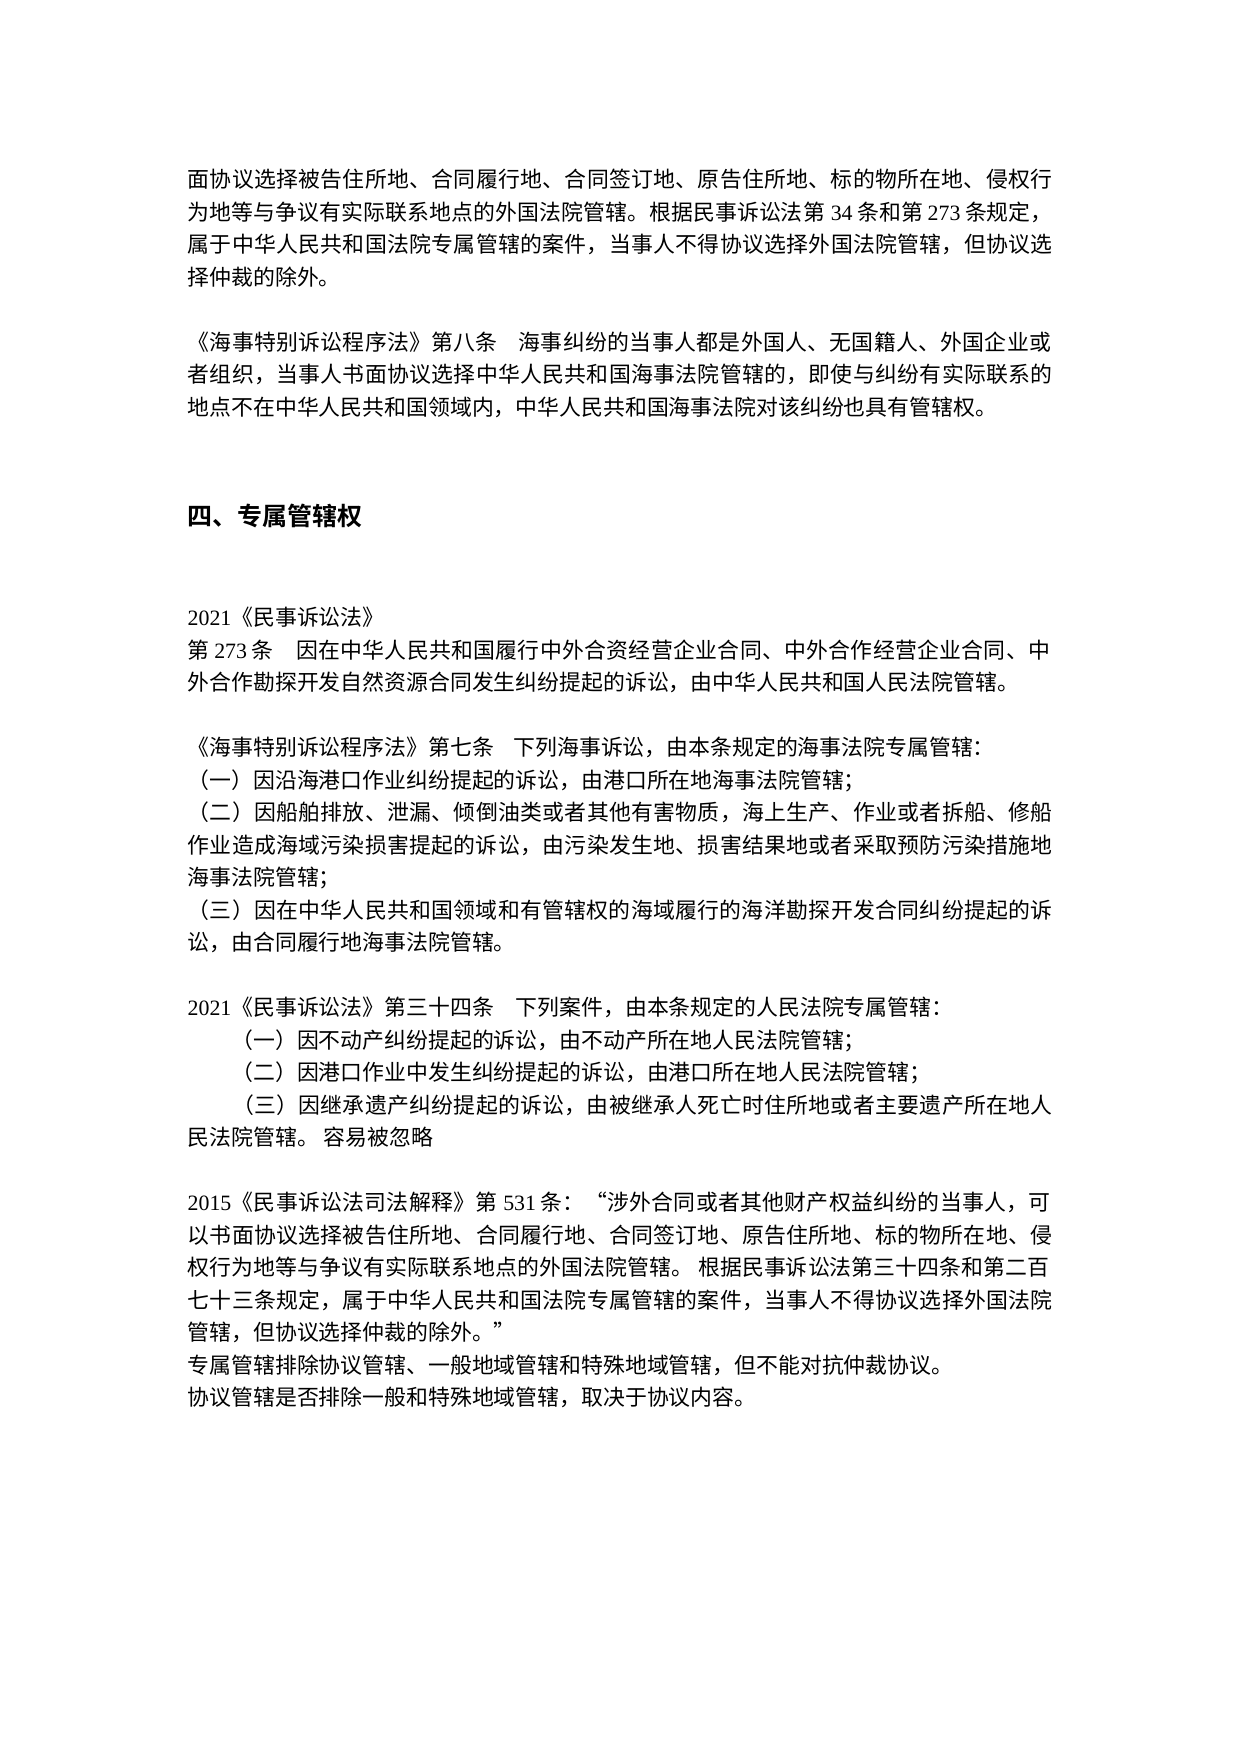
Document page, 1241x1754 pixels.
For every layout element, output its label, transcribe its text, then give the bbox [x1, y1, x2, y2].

text （二）因港口作业中发生纠纷提起的诉讼，由港口所在地人民法院管辖； [187, 1055, 1053, 1087]
text 2021《民事诉讼法》 [187, 600, 1053, 632]
text （二）因船舶排放、泄漏、倾倒油类或者其他有害物质，海上生产、作业或者拆船、修船作业造成海域污染损害提起的诉讼，由污染发生地、损害结果地或者采取预防污染措施地海事法院管辖； [187, 795, 1053, 892]
subtitle 专属管辖权 [187, 482, 1053, 547]
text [187, 162, 1053, 292]
text （一）因不动产纠纷提起的诉讼，由不动产所在地人民法院管辖； [187, 1022, 1053, 1055]
text 《海事特别诉讼程序法》第七条 下列海事诉讼，由本条规定的海事法院专属管辖： [187, 730, 1053, 762]
text 第273条 因在中华人民共和国履行中外合资经营企业合同、中外合作经营企业合同、中外合作勘探开发自然资源合同发生纠纷提起的诉讼，由中华人民共和国人民法院管辖。 [187, 632, 1053, 697]
text 协议管辖是否排除一般和特殊地域管辖，取决于协议内容。 [187, 1380, 1053, 1412]
text 《海事特别诉讼程序法》第八条 海事纠纷的当事人都是外国人、无国籍人、外国企业或者组织，当事人书面协议选择中华人民共和国海事法院管辖的，即使与纠纷有实际联系的地点不在中华人民共和国领域内，中华人民共和国海事法院对该纠纷也具有管辖权。 [187, 324, 1053, 422]
text 2021《民事诉讼法》第三十四条 下列案件，由本条规定的人民法院专属管辖： [187, 990, 1053, 1022]
text （三）因在中华人民共和国领域和有管辖权的海域履行的海洋勘探开发合同纠纷提起的诉讼，由合同履行地海事法院管辖。 [187, 892, 1053, 957]
text （三）因继承遗产纠纷提起的诉讼，由被继承人死亡时住所地或者主要遗产所在地人民法院管辖。 容易被忽略 [187, 1087, 1053, 1152]
text 2015《民事诉讼法司法解释》第531条：“涉外合同或者其他财产权益纠纷的当事人，可以书面协议选择被告住所地、合同履行地、合同签订地、原告住所地、标的物所在地、侵权行为地等与争议有实际联系地点的外国法院管辖。 根据民事诉讼法第三十四条和第二百七十三条规定，属于中华人民共和国法院专属管辖的案件，当事人不得协议选择外国法院管辖，但协议选择仲裁的除外。” [187, 1185, 1053, 1347]
text 专属管辖排除协议管辖、一般地域管辖和特殊地域管辖，但不能对抗仲裁协议。 [187, 1347, 1053, 1380]
text （一）因沿海港口作业纠纷提起的诉讼，由港口所在地海事法院管辖； [187, 762, 1053, 795]
